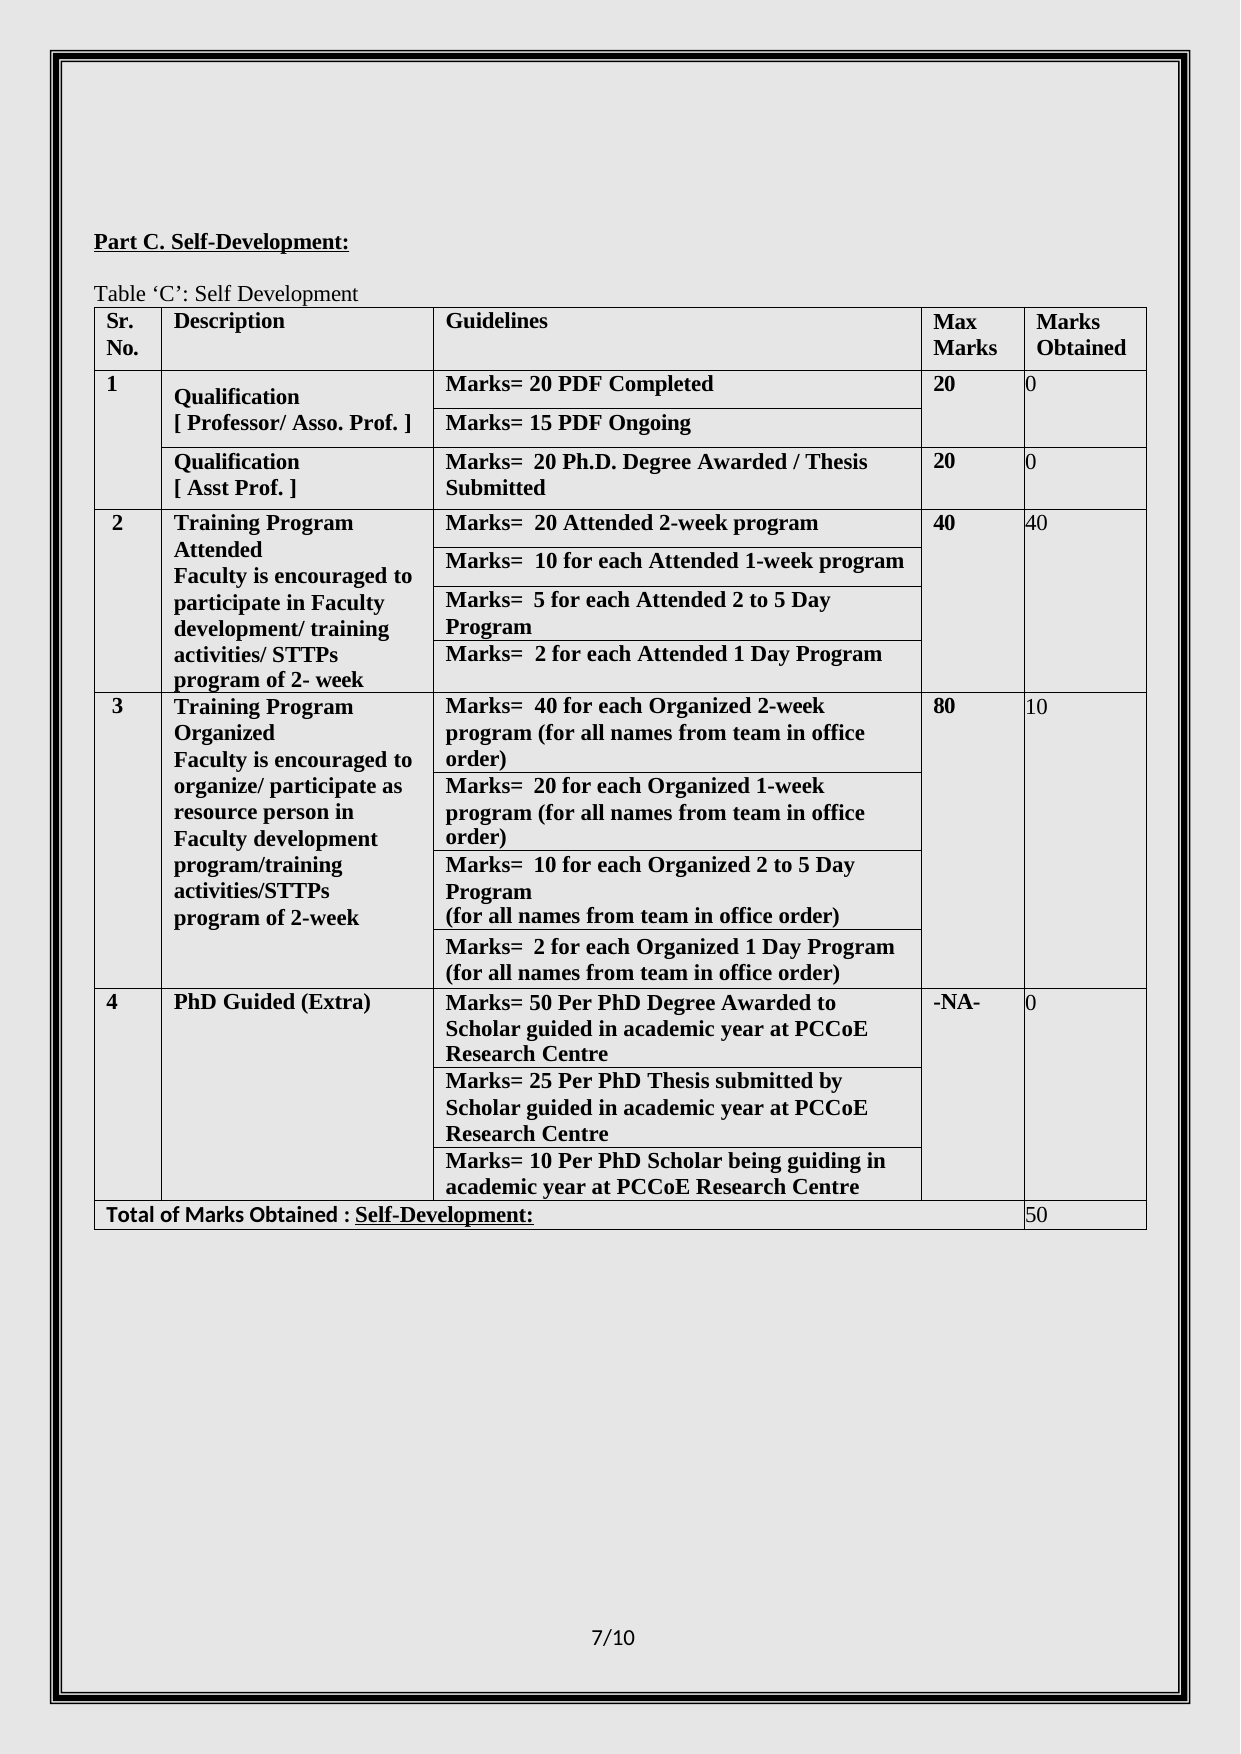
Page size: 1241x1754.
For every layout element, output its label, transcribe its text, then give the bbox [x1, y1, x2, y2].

table_cell Marks= 25 Per PhD Thesis submitted by Scholar guided in academic year at PCCoE Research Centre [434, 1068, 921, 1147]
table_cell Training Program Attended Faculty is encouraged to participate in Faculty development/ training activities/ STTPs program of 2- week [162, 510, 433, 692]
table_cell 10 [1025, 693, 1146, 988]
text Table ‘C’: Self Development [94, 280, 1181, 306]
table_cell 0 [1025, 371, 1146, 447]
table_cell 40 [922, 510, 1024, 692]
table_header Max Marks [922, 308, 1024, 369]
table_cell 20 [922, 371, 1024, 447]
table_cell Marks= 2 for each Attended 1 Day Program [434, 641, 921, 692]
table_cell Marks= 15 PDF Ongoing [434, 409, 921, 447]
table_cell Marks= 10 Per PhD Scholar being guiding in academic year at PCCoE Research Centre [434, 1148, 921, 1200]
table_cell 1 [95, 371, 161, 508]
table_cell Total of Marks Obtained : Self-Development: [95, 1201, 1024, 1229]
table_cell -NA- [922, 989, 1024, 1200]
table_cell Training Program Organized Faculty is encouraged to organize/ participate as resource person in Faculty development program/training activities/STTPs program of 2-week [162, 693, 433, 988]
table_cell 2 [95, 510, 161, 692]
table_header Description [162, 308, 433, 369]
table_cell 40 [1025, 510, 1146, 692]
table_cell 50 [1025, 1201, 1146, 1229]
table_cell 4 [95, 989, 161, 1200]
table_cell 0 [1025, 989, 1146, 1200]
table_cell Marks= 50 Per PhD Degree Awarded to Scholar guided in academic year at PCCoE Research Centre [434, 989, 921, 1067]
table_cell Marks= 20 Attended 2-week program [434, 510, 921, 547]
table_cell Marks= 5 for each Attended 2 to 5 Day Program [434, 587, 921, 640]
table_cell Marks= 10 for each Organized 2 to 5 Day Program (for all names from team in office order) [434, 851, 921, 929]
table_cell PhD Guided (Extra) [162, 989, 433, 1200]
table_cell Qualification [ Asst Prof. ] [162, 448, 433, 508]
table_header Sr. No. [95, 308, 161, 369]
table_cell 0 [1025, 448, 1146, 508]
table_cell Marks= 20 PDF Completed [434, 371, 921, 408]
table_cell Marks= 2 for each Organized 1 Day Program (for all names from team in office order) [434, 930, 921, 988]
text Part C. Self-Development: [94, 228, 1181, 254]
table_cell Marks= 20 Ph.D. Degree Awarded / Thesis Submitted [434, 448, 921, 508]
table_cell 20 [922, 448, 1024, 508]
table_cell Marks= 10 for each Attended 1-week program [434, 548, 921, 586]
table_cell 80 [922, 693, 1024, 988]
table_cell Marks= 40 for each Organized 2-week program (for all names from team in office order) [434, 693, 921, 772]
table_cell Marks= 20 for each Organized 1-week program (for all names from team in office order) [434, 773, 921, 850]
table_header Guidelines [434, 308, 921, 369]
table_cell Qualification [ Professor/ Asso. Prof. ] [162, 371, 433, 447]
table_cell 3 [95, 693, 161, 988]
table_header Marks Obtained [1025, 308, 1146, 369]
